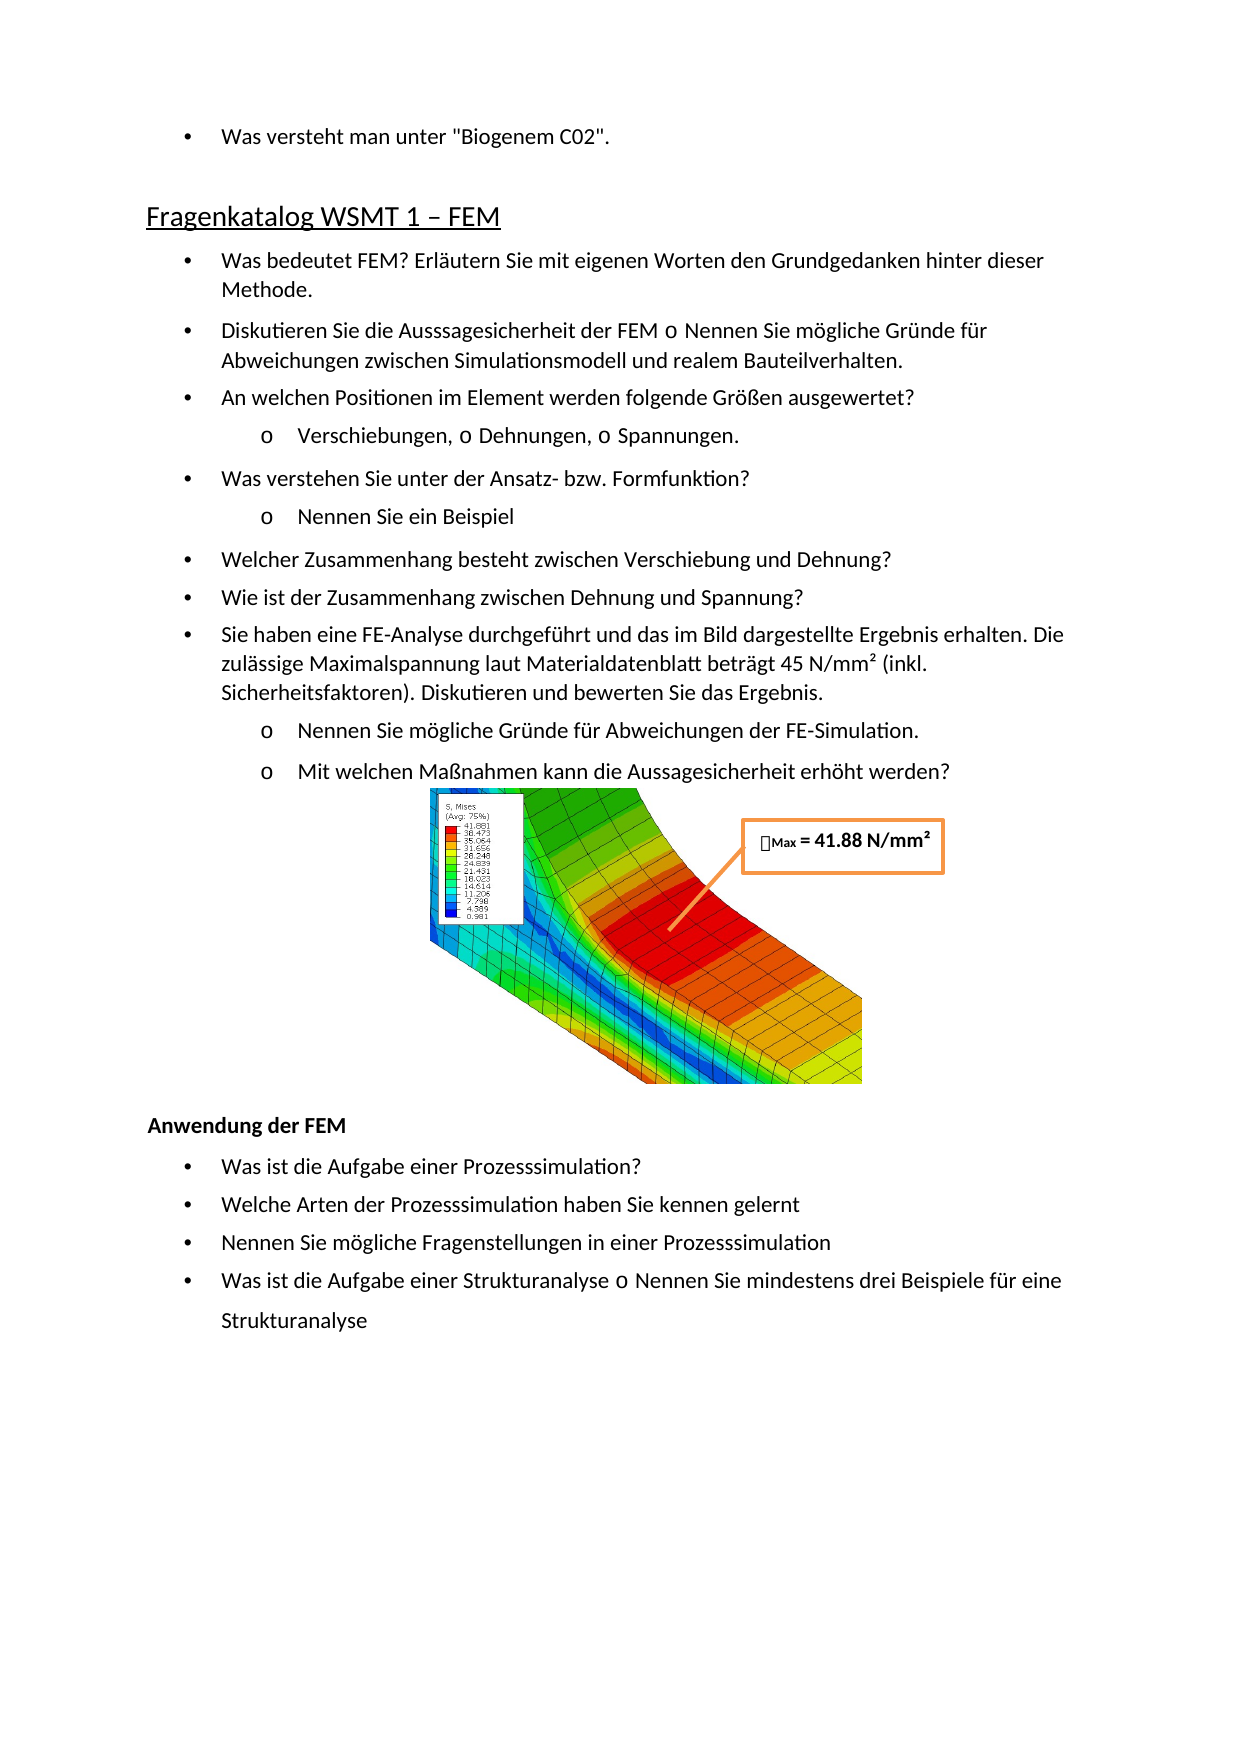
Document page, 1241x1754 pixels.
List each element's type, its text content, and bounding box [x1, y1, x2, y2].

list Was ist die Aufgabe einer Prozesssimulation? [183, 1152, 1092, 1180]
list Mit welchen Maßnahmen kann die Aussagesicherheit erhöht werden? [260, 757, 1022, 787]
list Nennen Sie ein Beispiel [260, 502, 1022, 532]
list Was ist die Aufgabe einer Strukturanalyse o Nennen Sie mindestens drei Beispiele für eine Strukturanalyse [183, 1266, 1092, 1335]
picture [430, 788, 862, 1084]
list Was verstehen Sie unter der Ansatz- bzw. Formfunktion? [183, 464, 1092, 493]
list Nennen Sie mögliche Gründe für Abweichungen der FE-Simulation. [260, 716, 1022, 745]
list Welcher Zusammenhang besteht zwischen Verschiebung und Dehnung? [183, 545, 1092, 573]
list Welche Arten der Prozesssimulation haben Sie kennen gelernt [183, 1190, 1092, 1218]
list Was versteht man unter "Biogenem C02". [183, 122, 1092, 151]
list Diskutieren Sie die Ausssagesicherheit der FEM o Nennen Sie mögliche Gründe für Abweichungen zwischen Simulationsmodell und realem Bauteilverhalten. [183, 316, 1092, 374]
list Was bedeutet FEM? Erläutern Sie mit eigenen Worten den Grundgedanken hinter dieser Methode. [183, 246, 1092, 303]
picture [745, 822, 862, 871]
list Verschiebungen, o Dehnungen, o Spannungen. [260, 421, 1022, 451]
subtitle Fragenkatalog WSMT 1 – FEM [146, 198, 1092, 234]
list An welchen Positionen im Element werden folgende Größen ausgewertet? [183, 383, 1092, 412]
list Sie haben eine FE-Analyse durchgeführt und das im Bild dargestellte Ergebnis erhalten. Die zulässige Maximalspannung laut Materialdatenblatt beträgt 45 N/mm² (inkl. Sicherheitsfaktoren). Diskutieren und bewerten Sie das Ergebnis. [183, 620, 1092, 706]
list Wie ist der Zusammenhang zwischen Dehnung und Spannung? [183, 583, 1092, 611]
list Nennen Sie mögliche Fragenstellungen in einer Prozesssimulation [183, 1228, 1092, 1256]
text Anwendung der FEM [147, 1111, 1092, 1139]
